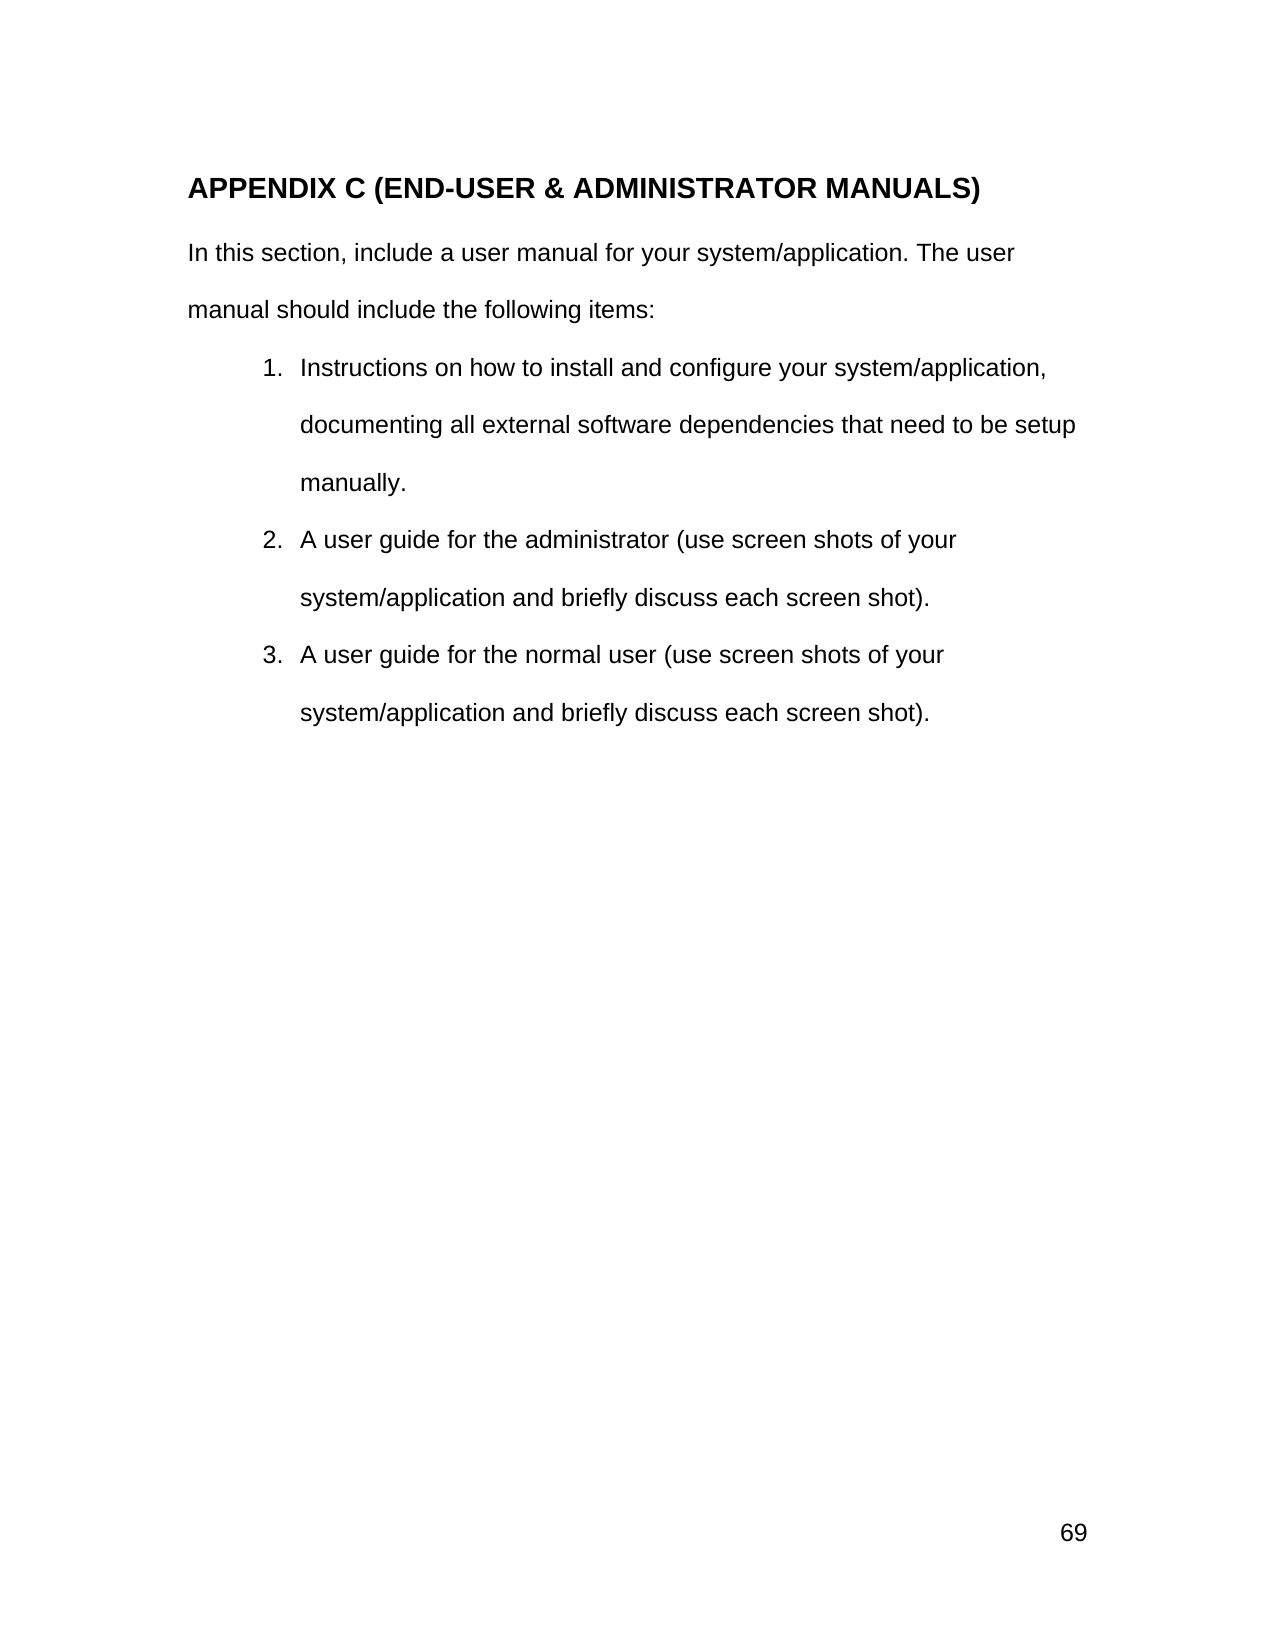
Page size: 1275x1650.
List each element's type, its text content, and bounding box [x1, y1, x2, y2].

list A user guide for the normal user (use screen shots of your system/application and briefly discuss each screen shot). [262, 640, 1087, 727]
list A user guide for the administrator (use screen shots of your system/application and briefly discuss each screen shot). [262, 525, 1087, 612]
text In this section, include a user manual for your system/application. The user manual should include the following items: [187, 238, 1087, 324]
list Instructions on how to install and configure your system/application, documenting all external software dependencies that need to be setup manually. [262, 353, 1087, 497]
subtitle APPENDIX C (END-USER & ADMINISTRATOR MANUALS) [187, 171, 1087, 204]
